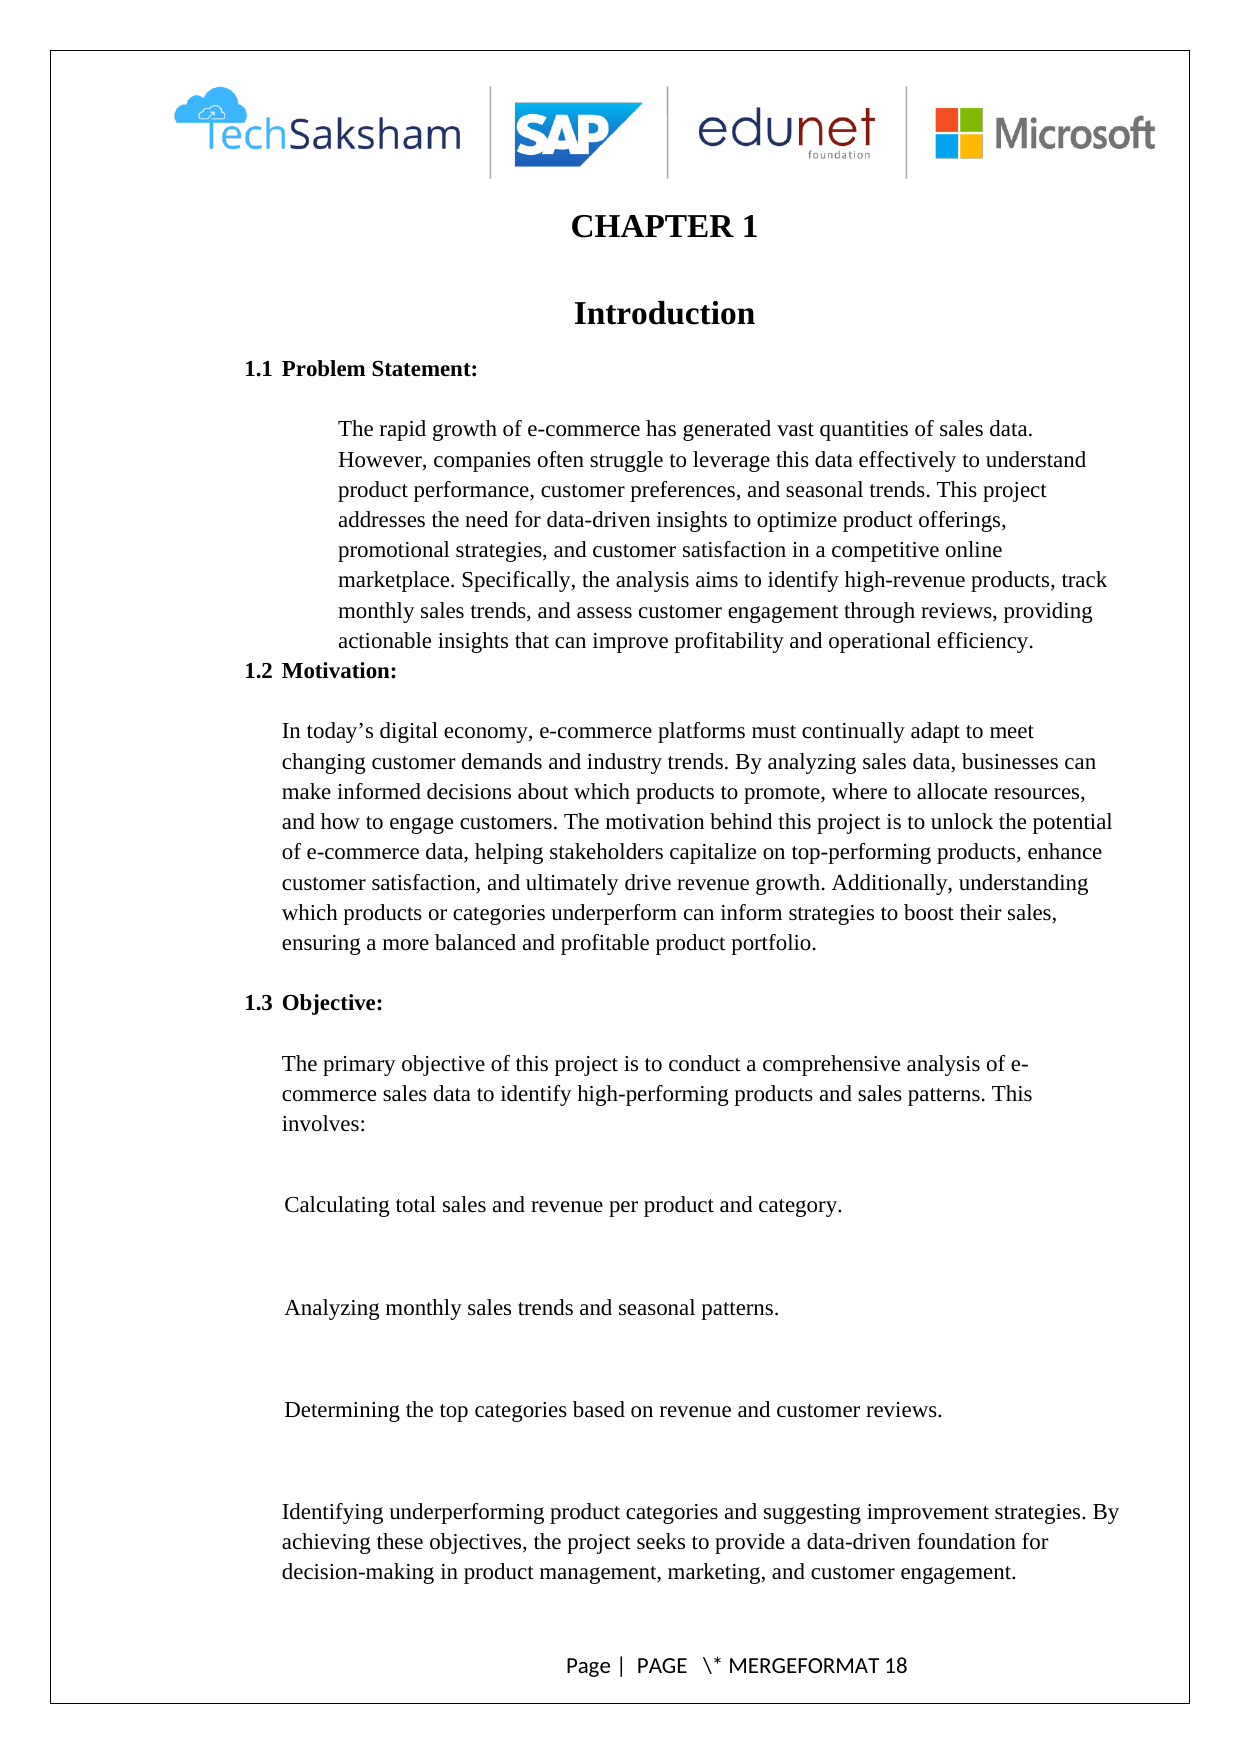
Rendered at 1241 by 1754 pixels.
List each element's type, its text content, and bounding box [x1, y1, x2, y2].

list The rapid growth of e-commerce has generated vast quantities of sales data. However, companies often struggle to leverage this data effectively to understand product performance, customer preferences, and seasonal trends. This project addresses the need for data-driven insights to optimize product offerings, promotional strategies, and customer satisfaction in a competitive online marketplace. Specifically, the analysis aims to identify high-revenue products, track monthly sales trends, and assess customer engagement through reviews, providing actionable insights that can improve profitability and operational efficiency. [338, 416, 1122, 653]
text Calculating total sales and revenue per product and category. [244, 1192, 1122, 1218]
picture [168, 79, 467, 155]
text Determining the top categories based on revenue and customer reviews. [244, 1396, 1122, 1422]
picture [930, 102, 1161, 163]
text Analyzing monthly sales trends and seasonal patterns. [244, 1294, 1122, 1320]
text Introduction [207, 293, 1122, 332]
picture [691, 100, 883, 165]
list Problem Statement: [244, 355, 1122, 381]
list Objective: [244, 989, 1122, 1016]
list In today’s digital economy, e-commerce platforms must continually adapt to meet changing customer demands and industry trends. By analyzing sales data, businesses can make informed decisions about which products to promote, where to allocate resources, and how to engage customers. The motivation behind this project is to unlock the potential of e-commerce data, helping stakeholders capitalize on top-performing products, enhance customer satisfaction, and ultimately drive revenue growth. Additionally, understanding which products or categories underperform can inform strategies to boost their sales, ensuring a more balanced and profitable product portfolio. [282, 718, 1122, 955]
list Motivation: [244, 657, 1122, 683]
list Identifying underperforming product categories and suggesting improvement strategies. By achieving these objectives, the project seeks to provide a data-driven foundation for decision-making in product management, marketing, and customer engagement. [282, 1498, 1122, 1584]
list The primary objective of this project is to conduct a comprehensive analysis of e-commerce sales data to identify high-performing products and sales patterns. This involves: [282, 1050, 1122, 1137]
text CHAPTER 1 [207, 207, 1122, 245]
picture [514, 98, 644, 167]
